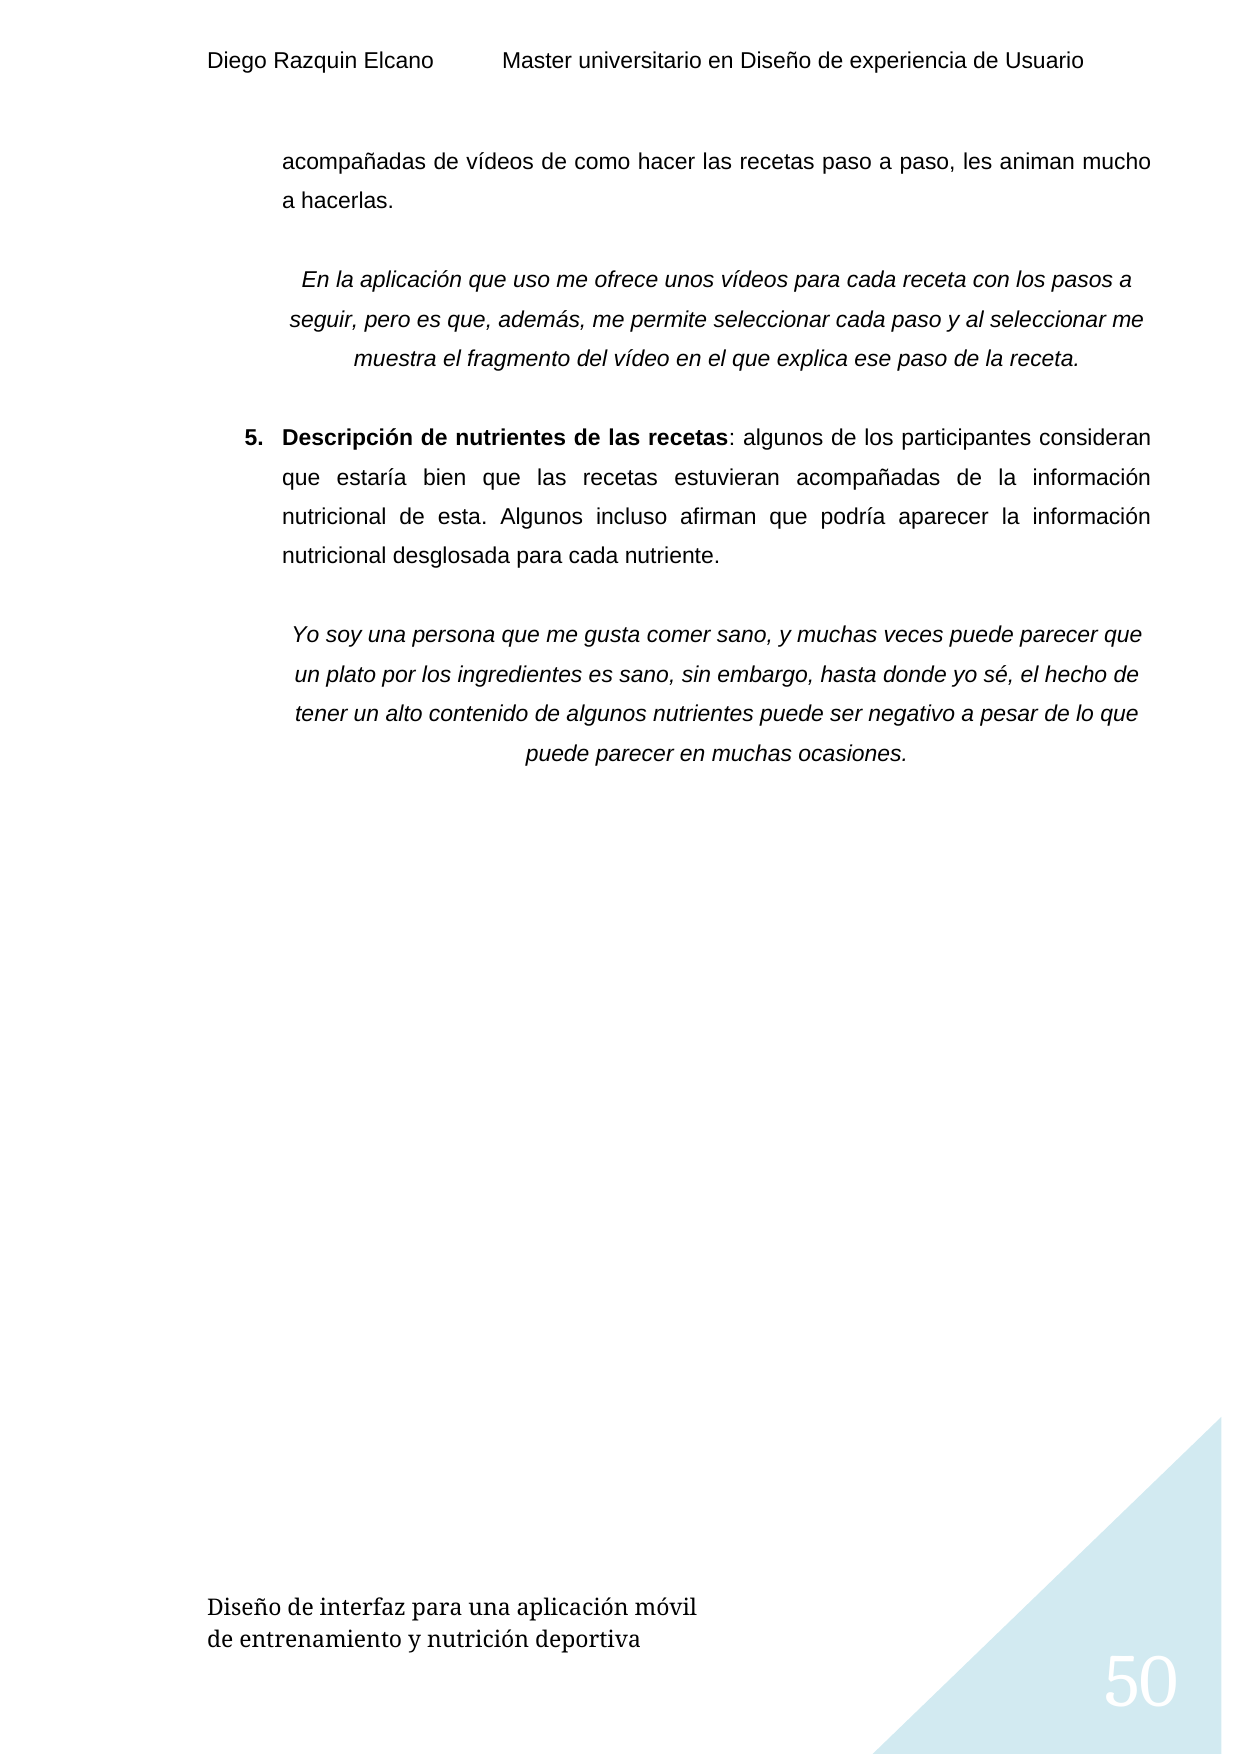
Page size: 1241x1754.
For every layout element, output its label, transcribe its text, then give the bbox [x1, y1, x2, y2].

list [244, 148, 1152, 213]
list Yo soy una persona que me gusta comer sano, y muchas veces puede parecer que un plato por los ingredientes es sano, sin embargo, hasta donde yo sé, el hecho de tener un alto contenido de algunos nutrientes puede ser negativo a pesar de lo que puede parecer en muchas ocasiones. [282, 621, 1152, 766]
list Descripción de nutrientes de las recetas: algunos de los participantes consideran que estaría bien que las recetas estuvieran acompañadas de la información nutricional de esta. Algunos incluso afirman que podría aparecer la información nutricional desglosada para cada nutriente. [244, 424, 1152, 569]
list En la aplicación que uso me ofrece unos vídeos para cada receta con los pasos a seguir, pero es que, además, me permite seleccionar cada paso y al seleccionar me muestra el fragmento del vídeo en el que explica ese paso de la receta. [282, 266, 1152, 371]
